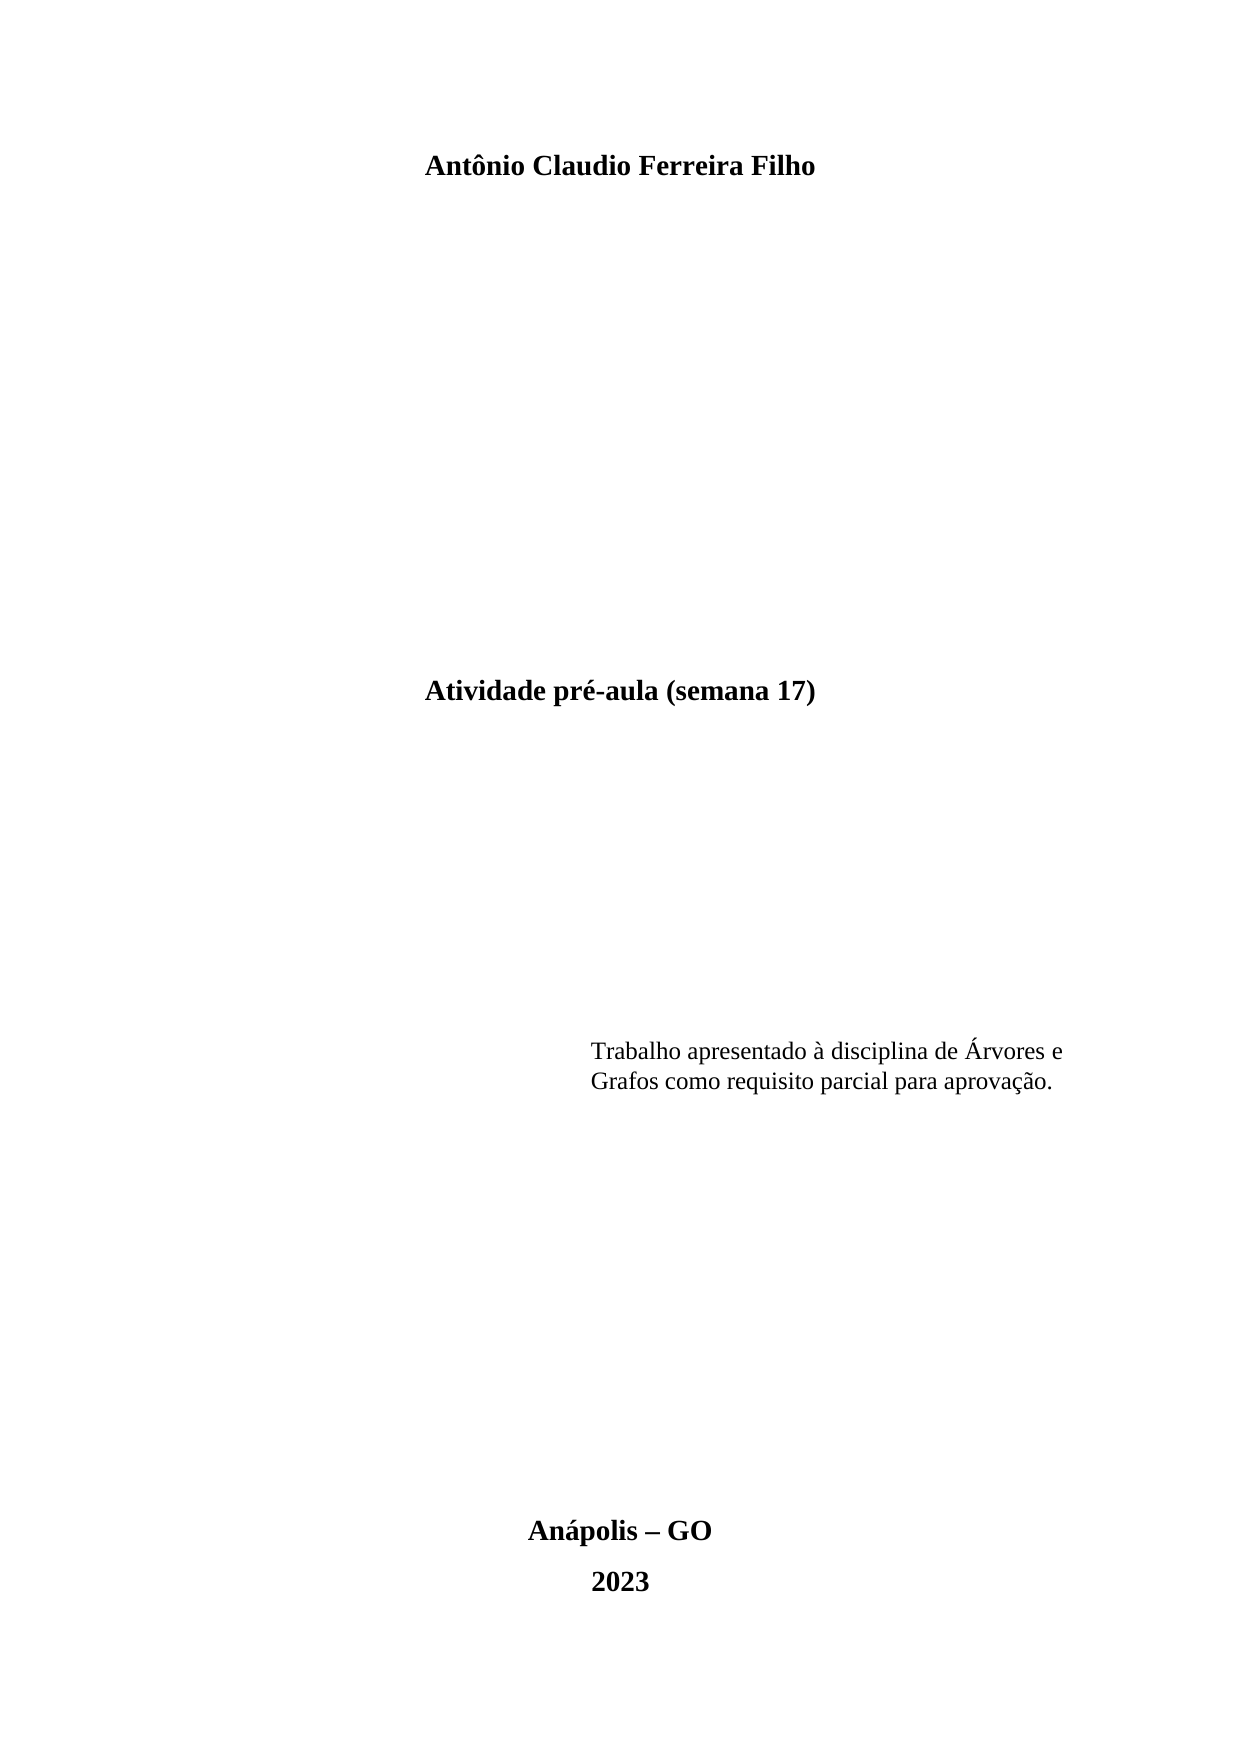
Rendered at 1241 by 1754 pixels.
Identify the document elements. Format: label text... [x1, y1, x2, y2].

text Anápolis – GO [177, 1513, 1063, 1546]
text 2023 [177, 1564, 1063, 1598]
text Antônio Claudio Ferreira Filho [177, 148, 1063, 181]
text Trabalho apresentado à disciplina de Árvores e Grafos como requisito parcial para aprovação. [591, 1036, 1063, 1095]
text Atividade pré-aula (semana 17) [177, 673, 1063, 707]
